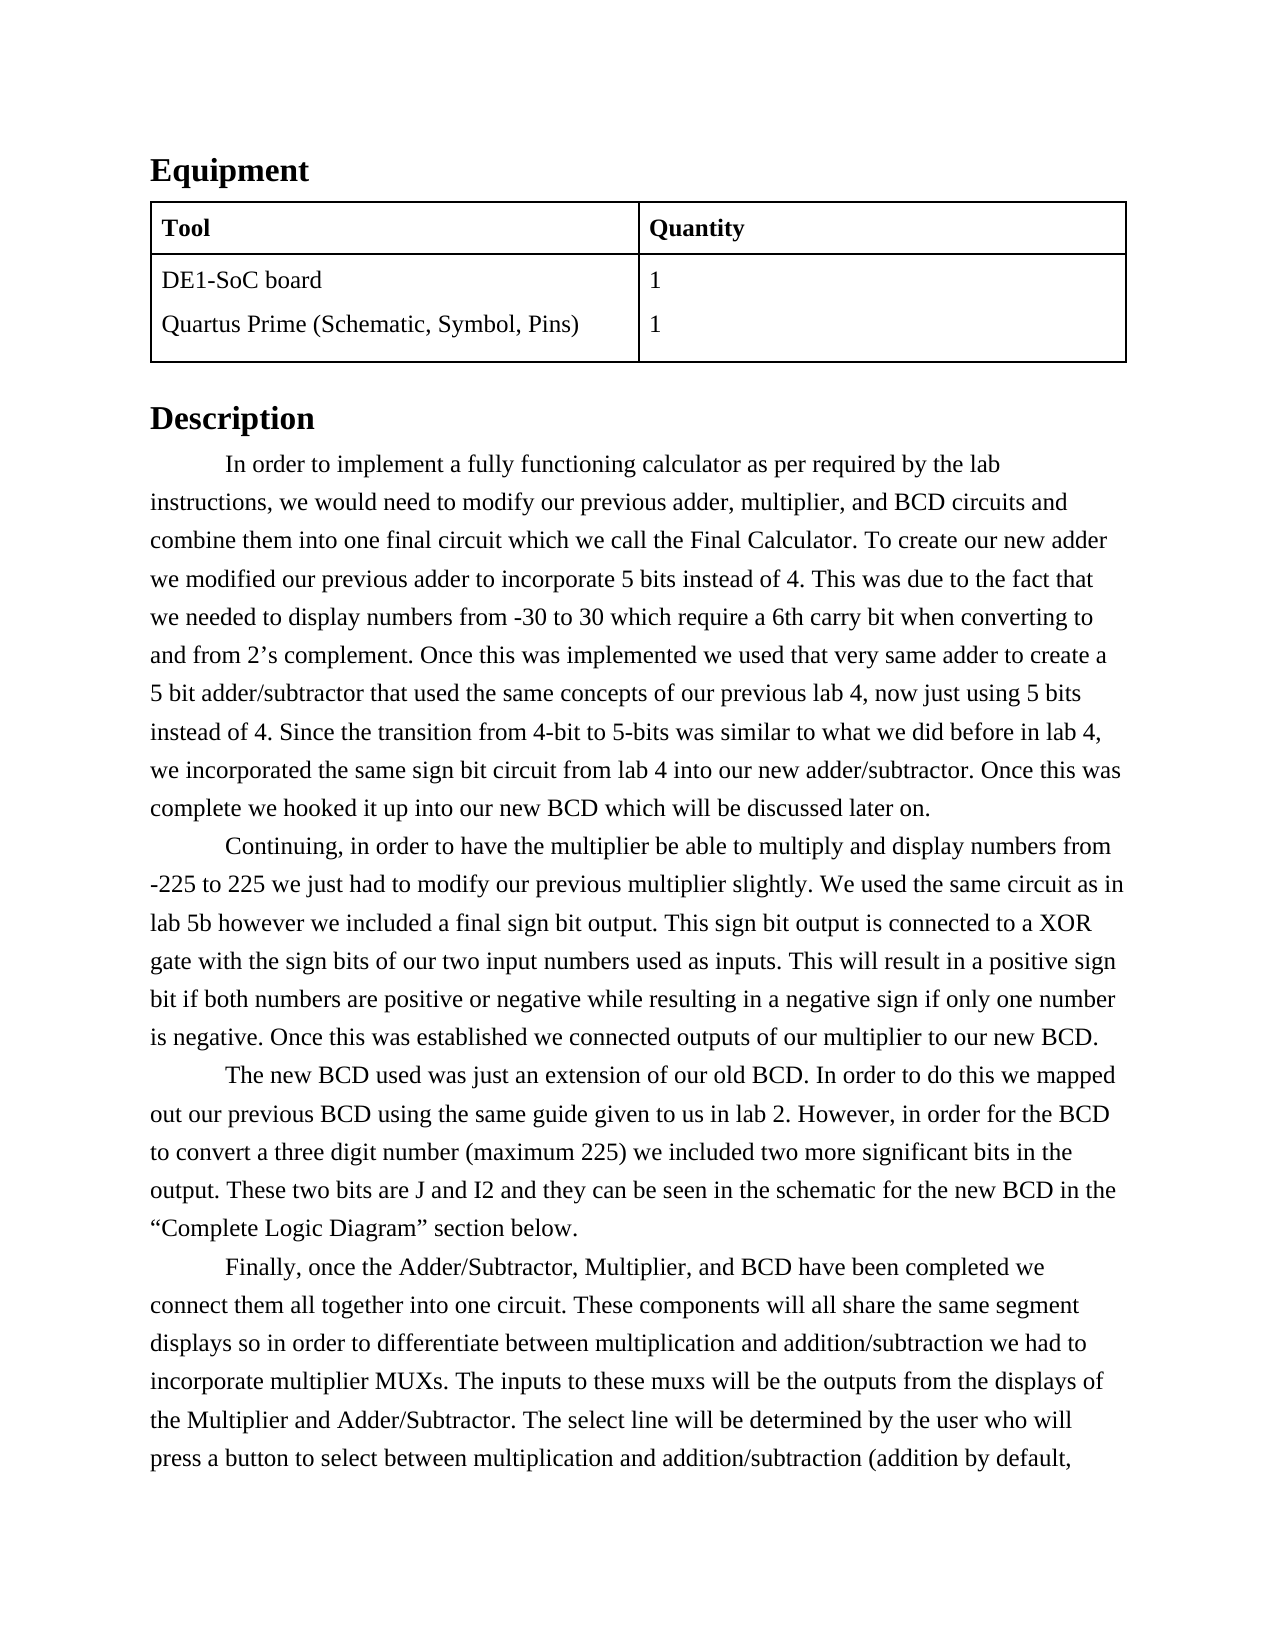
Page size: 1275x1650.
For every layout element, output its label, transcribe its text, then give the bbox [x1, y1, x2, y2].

text The new BCD used was just an extension of our old BCD. In order to do this we mapped out our previous BCD using the same guide given to us in lab 2. However, in order for the BCD to convert a three digit number (maximum 225) we included two more significant bits in the output. These two bits are J and I2 and they can be seen in the schematic for the new BCD in the “Complete Logic Diagram” section below. [150, 1061, 1125, 1242]
text In order to implement a fully functioning calculator as per required by the lab instructions, we would need to modify our previous adder, multiplier, and BCD circuits and combine them into one final circuit which we call the Final Calculator. To create our new adder we modified our previous adder to incorporate 5 bits instead of 4. This was due to the fact that we needed to display numbers from -30 to 30 which require a 6th carry bit when converting to and from 2’s complement. Once this was implemented we used that very same adder to create a 5 bit adder/subtractor that used the same concepts of our previous lab 4, now just using 5 bits instead of 4. Since the transition from 4-bit to 5-bits was similar to what we did before in lab 4, we incorporated the same sign bit circuit from lab 4 into our new adder/subtractor. Once this was complete we hooked it up into our new BCD which will be discussed later on. [150, 449, 1125, 822]
text Description [150, 398, 1125, 436]
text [150, 1252, 1125, 1472]
table_header Tool [152, 203, 638, 253]
table_cell 1 1 [640, 255, 1125, 361]
text Continuing, in order to have the multiplier be able to multiply and display numbers from -225 to 225 we just had to modify our previous multiplier slightly. We used the same circuit as in lab 5b however we included a final sign bit output. This sign bit output is connected to a XOR gate with the sign bits of our two input numbers used as inputs. This will result in a positive sign bit if both numbers are positive or negative while resulting in a negative sign if only one number is negative. Once this was established we connected outputs of our multiplier to our new BCD. [150, 831, 1125, 1051]
table_header Quantity [640, 203, 1125, 253]
table_cell DE1-SoC board Quartus Prime (Schematic, Symbol, Pins) [152, 255, 638, 361]
text Equipment [150, 150, 1125, 188]
